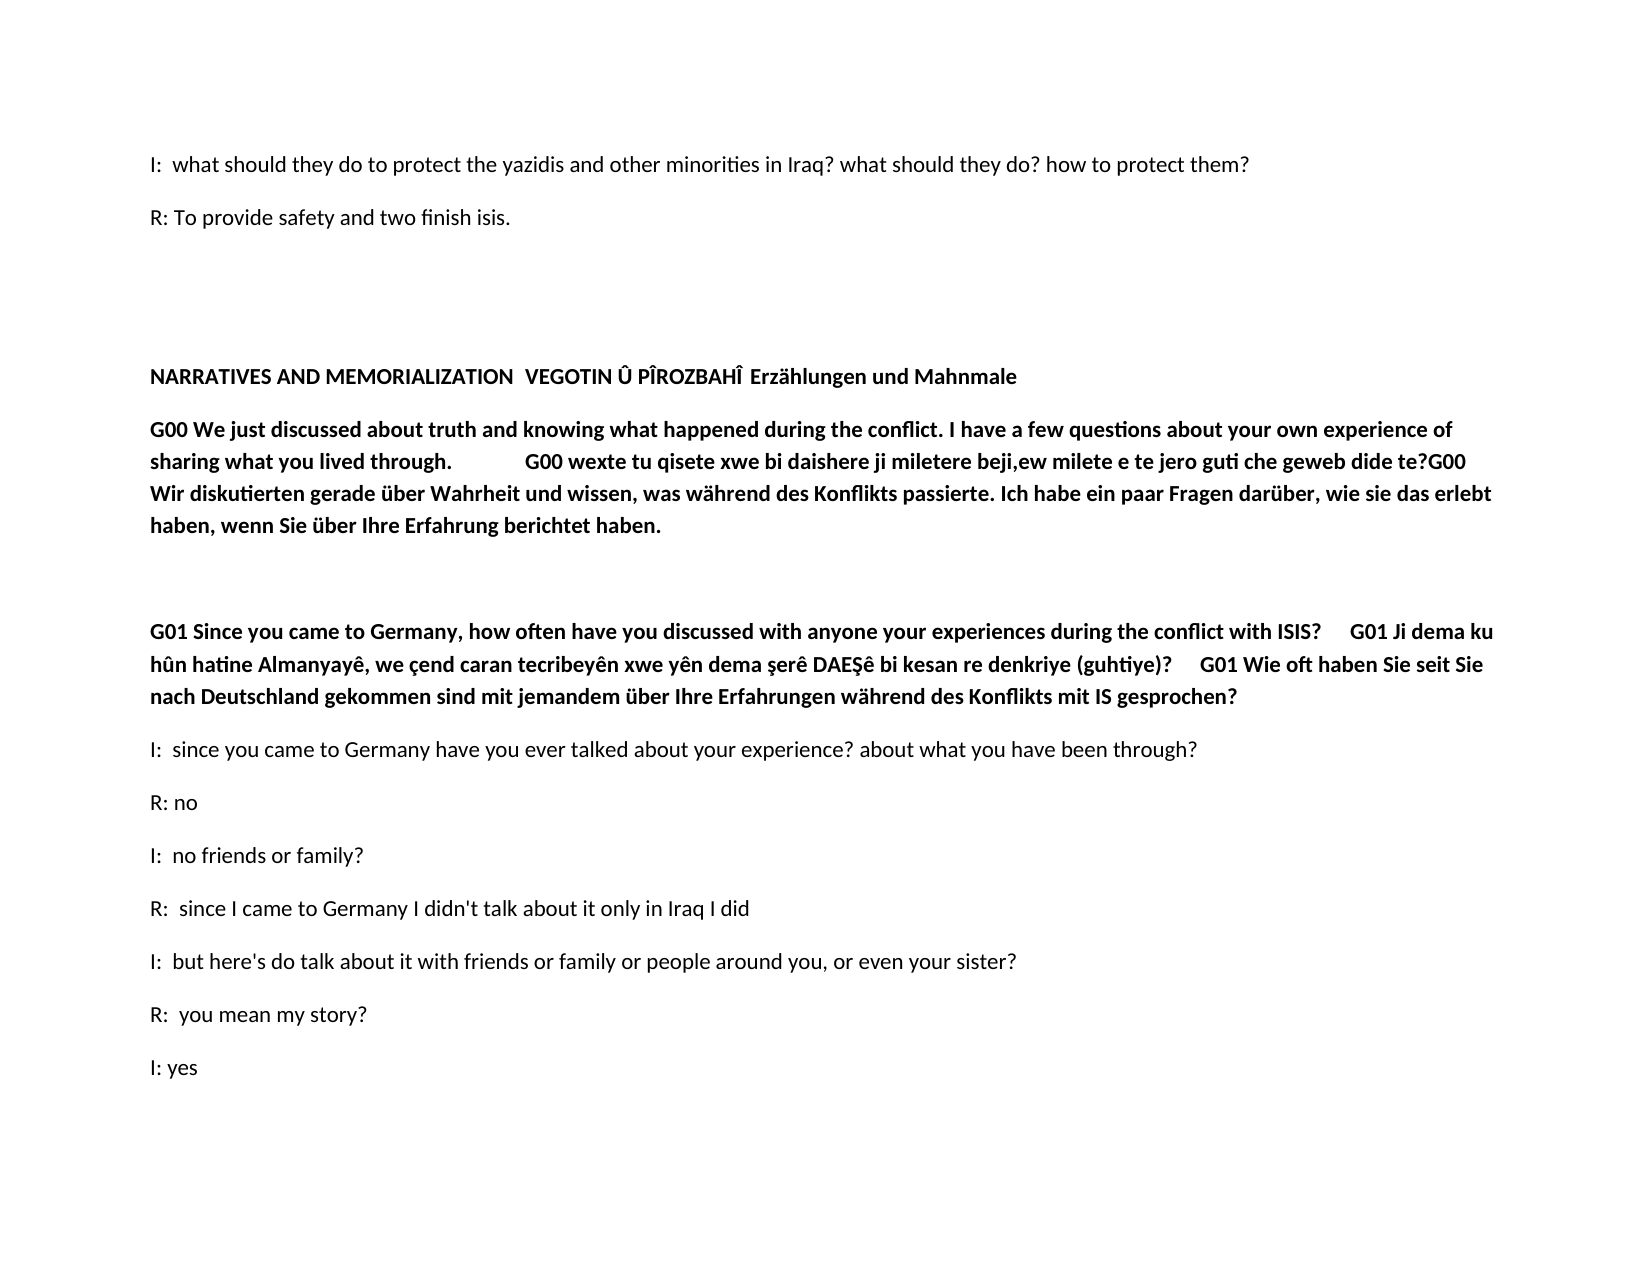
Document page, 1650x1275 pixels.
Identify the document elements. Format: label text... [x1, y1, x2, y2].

text R: you mean my story? [150, 1000, 1500, 1028]
text I: no friends or family? [150, 841, 1500, 869]
text I: yes [150, 1053, 1500, 1081]
text R: no [150, 788, 1500, 816]
text R: since I came to Germany I didn't talk about it only in Iraq I did [150, 894, 1500, 922]
text R: To provide safety and two finish isis. [150, 203, 1500, 231]
text G01 Since you came to Germany, how often have you discussed with anyone your experiences during the conflict with ISIS? G01 Ji dema ku hûn hatine Almanyayê, we çend caran tecribeyên xwe yên dema şerê DAEŞê bi kesan re denkriye (guhtiye)? G01 Wie oft haben Sie seit Sie nach Deutschland gekommen sind mit jemandem über Ihre Erfahrungen während des Konflikts mit IS gesprochen? [150, 618, 1500, 710]
text I: since you came to Germany have you ever talked about your experience? about what you have been through? [150, 735, 1500, 763]
text NARRATIVES AND MEMORIALIZATION VEGOTIN Û PÎROZBAHÎ Erzählungen und Mahnmale [150, 362, 1500, 390]
text G00 We just discussed about truth and knowing what happened during the conflict. I have a few questions about your own experience of sharing what you lived through. G00 wexte tu qisete xwe bi daishere ji miletere beji,ew milete e te jero guti che geweb dide te?G00 Wir diskutierten gerade über Wahrheit und wissen, was während des Konflikts passierte. Ich habe ein paar Fragen darüber, wie sie das erlebt haben, wenn Sie über Ihre Erfahrung berichtet haben. [150, 415, 1500, 540]
text I: what should they do to protect the yazidis and other minorities in Iraq? what should they do? how to protect them? [150, 150, 1500, 178]
text I: but here's do talk about it with friends or family or people around you, or even your sister? [150, 947, 1500, 975]
